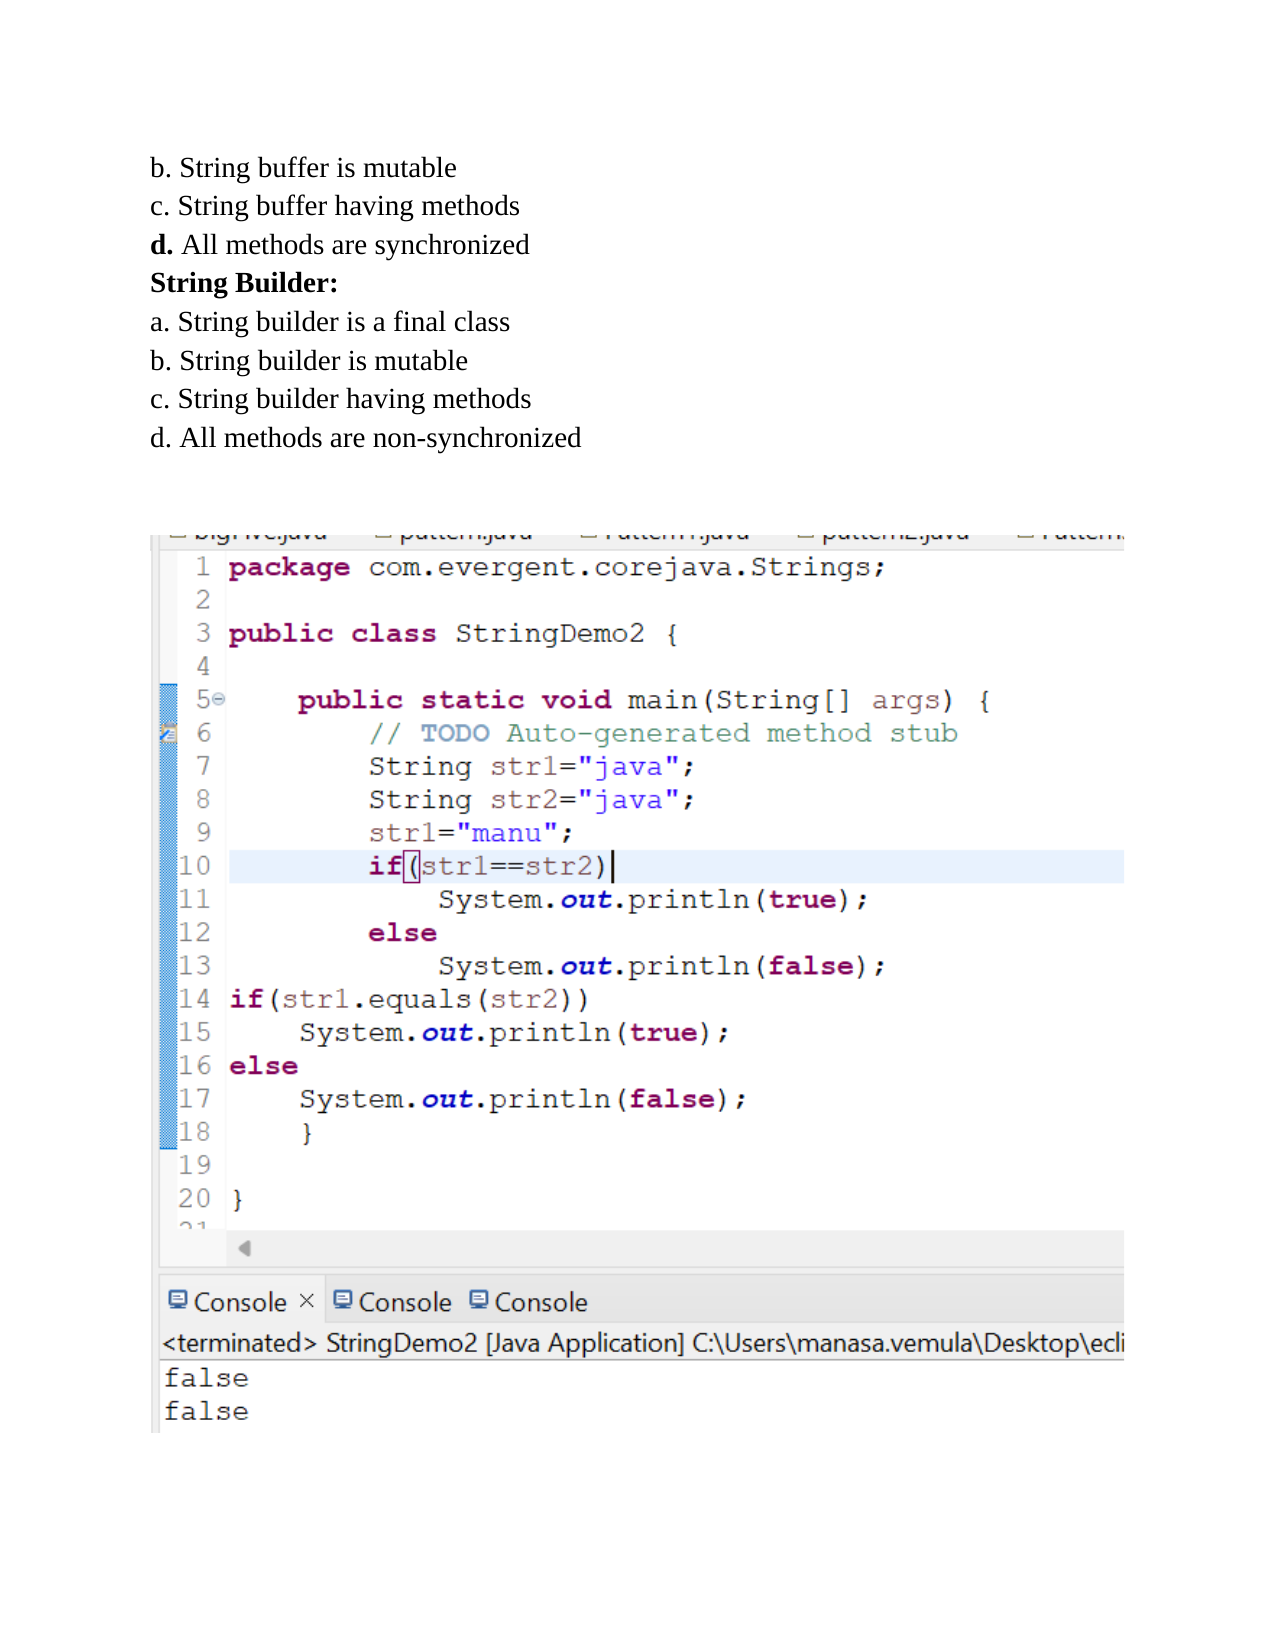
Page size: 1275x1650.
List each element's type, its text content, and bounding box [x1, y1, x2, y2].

list String buffer is mutable [150, 150, 1125, 183]
list String buffer having methods [150, 188, 1125, 222]
list All methods are non-synchronized [150, 420, 1125, 453]
list String builder is mutable [150, 343, 1125, 376]
list String Builder: [150, 266, 1125, 299]
picture [150, 535, 1125, 1433]
list String builder having methods [150, 381, 1125, 415]
list All methods are synchronized [150, 227, 1125, 261]
list String builder is a final class [150, 304, 1125, 338]
